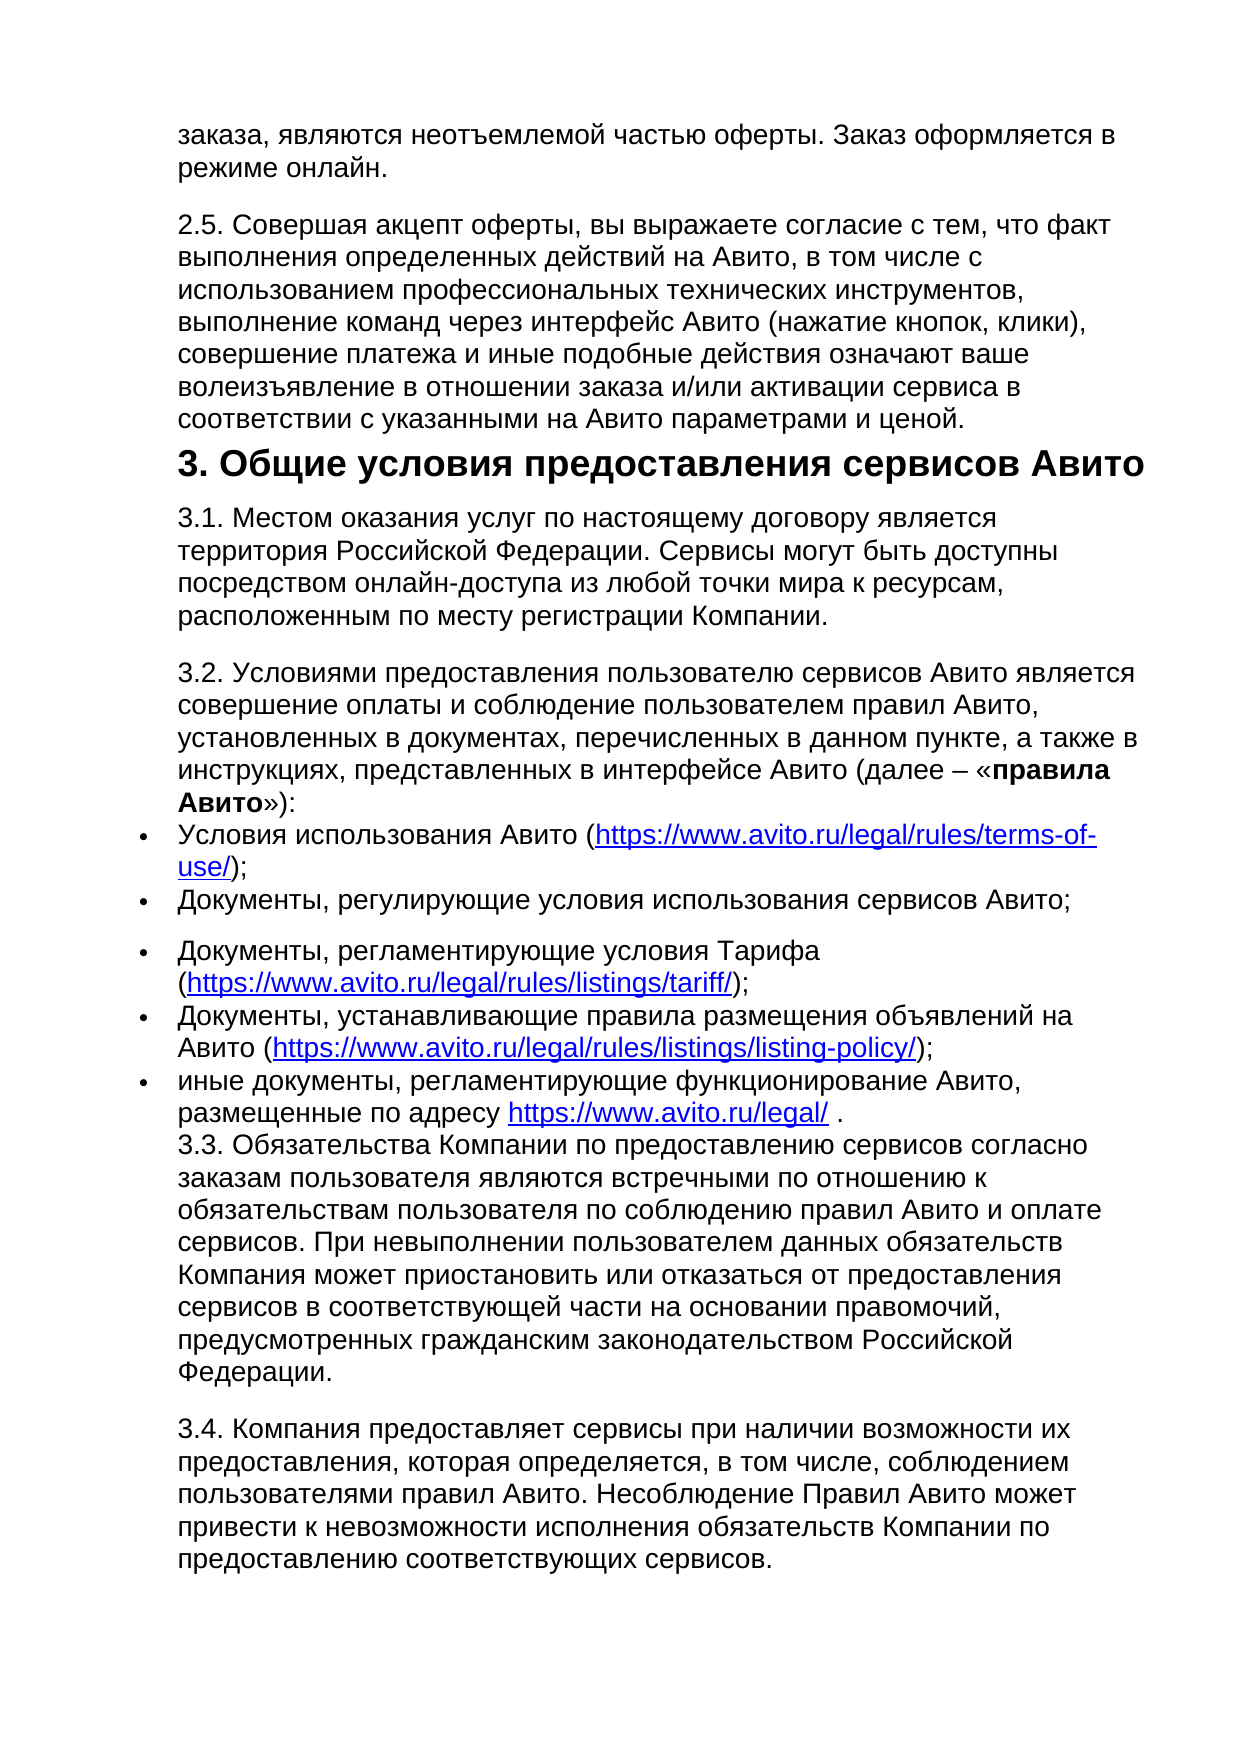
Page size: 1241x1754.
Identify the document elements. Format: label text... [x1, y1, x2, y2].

list Документы, устанавливающие правила размещения объявлений на Авито (https://www.avito.ru/legal/rules/listings/listing-policy/); [140, 999, 1152, 1063]
text 3. Общие условия предоставления сервисов Авито [177, 435, 1152, 485]
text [177, 118, 1152, 183]
list Условия использования Авито (https://www.avito.ru/legal/rules/terms-of-use/); [140, 818, 1152, 883]
list Документы, регламентирующие условия Тарифа (https://www.avito.ru/legal/rules/listings/tariff/); [140, 934, 1152, 999]
text 3.1. Местом оказания услуг по настоящему договору является территория Российской Федерации. Сервисы могут быть доступны посредством онлайн-доступа из любой точки мира к ресурсам, расположенным по месту регистрации Компании. [177, 501, 1152, 631]
text 3.2. Условиями предоставления пользователю сервисов Авито является совершение оплаты и соблюдение пользователем правил Авито, установленных в документах, перечисленных в данном пункте, а также в инструкциях, представленных в интерфейсе Авито (далее – «правила Авито»): [177, 656, 1152, 818]
text 2.5. Совершая акцепт оферты, вы выражаете согласие с тем, что факт выполнения определенных действий на Авито, в том числе с использованием профессиональных технических инструментов, выполнение команд через интерфейс Авито (нажатие кнопок, клики), совершение платежа и иные подобные действия означают ваше волеизъявление в отношении заказа и/или активации сервиса в соответствии с указанными на Авито параметрами и ценой. [177, 208, 1152, 435]
text 3.4. Компания предоставляет сервисы при наличии возможности их предоставления, которая определяется, в том числе, соблюдением пользователями правил Авито. Несоблюдение Правил Авито может привести к невозможности исполнения обязательств Компании по предоставлению соответствующих сервисов. [177, 1412, 1152, 1574]
text 3.3. Обязательства Компании по предоставлению сервисов согласно заказам пользователя являются встречными по отношению к обязательствам пользователя по соблюдению правил Авито и оплате сервисов. При невыполнении пользователем данных обязательств Компания может приостановить или отказаться от предоставления сервисов в соответствующей части на основании правомочий, предусмотренных гражданским законодательством Российской Федерации. [177, 1128, 1152, 1387]
list иные документы, регламентирующие функционирование Авито, размещенные по адресу https://www.avito.ru/legal/ . [140, 1063, 1152, 1128]
list Документы, регулирующие условия использования сервисов Авито; [140, 883, 1152, 915]
